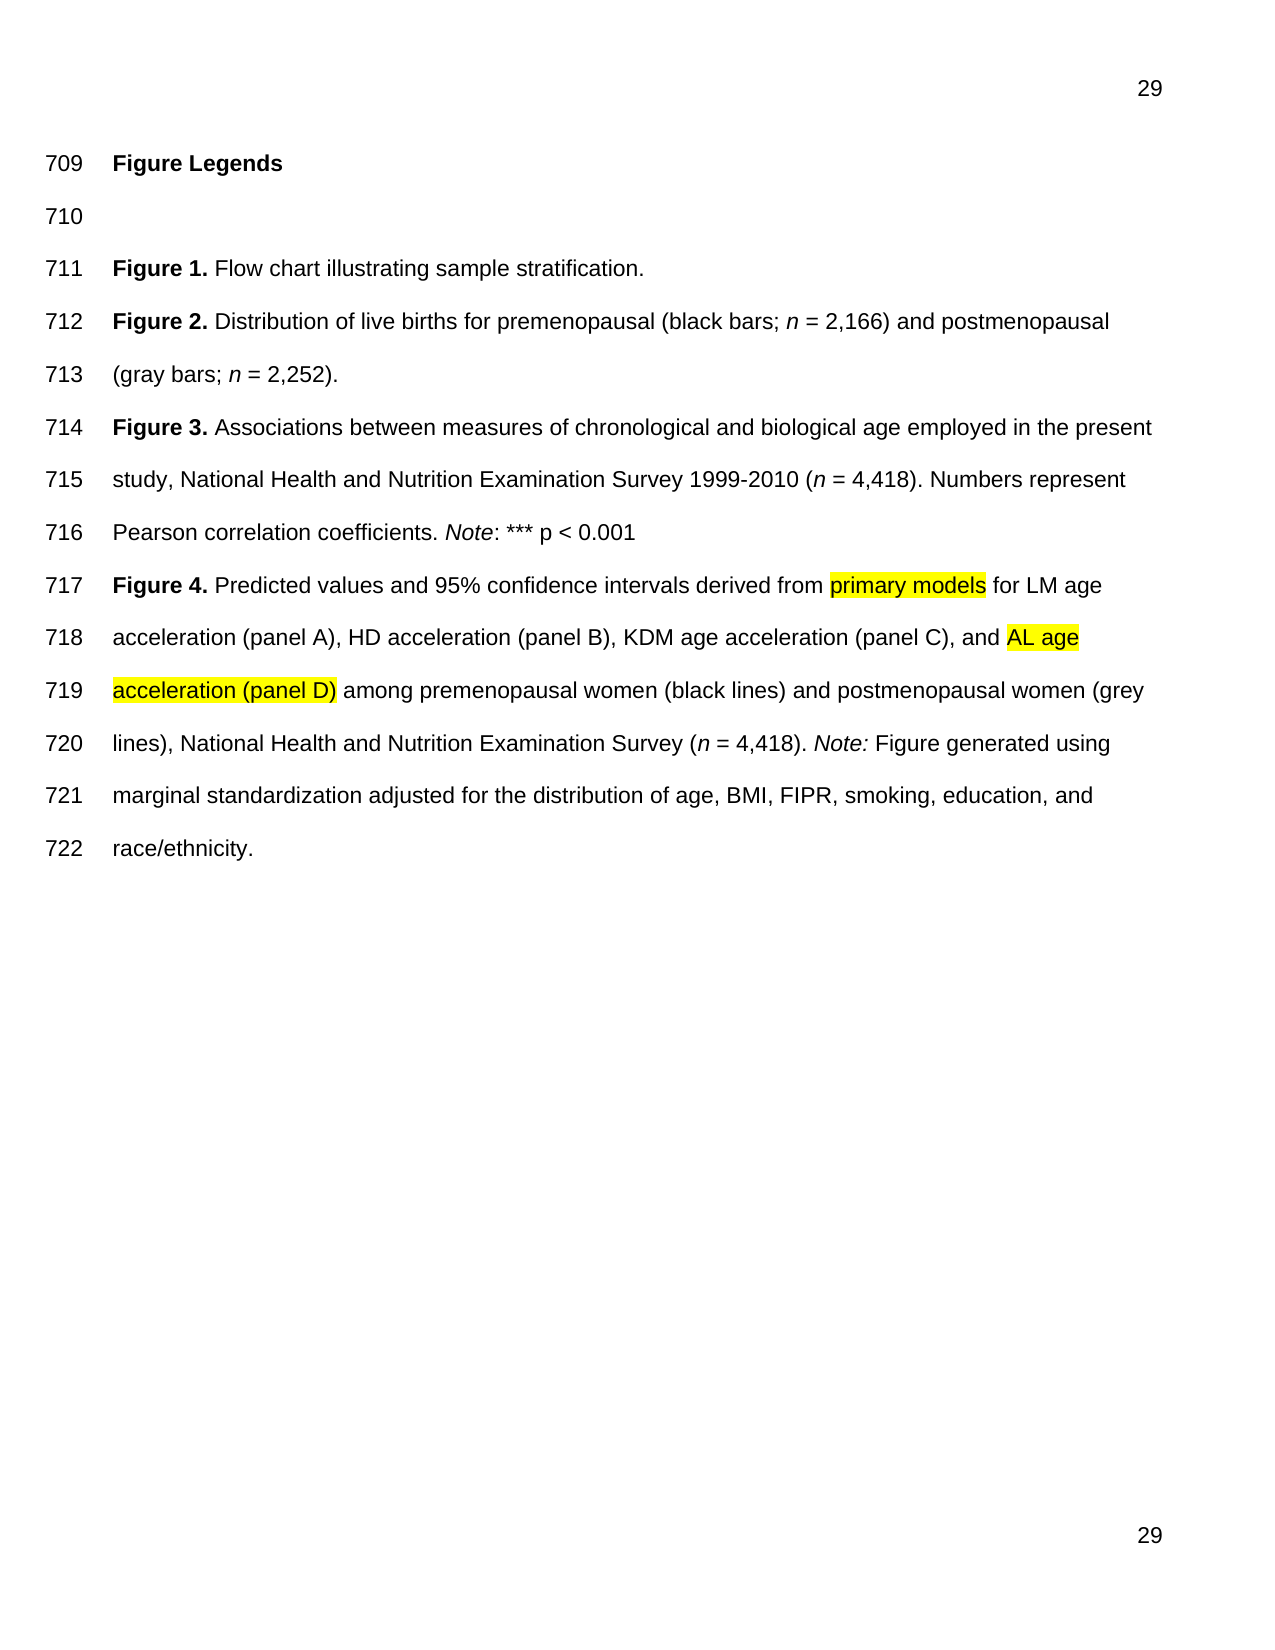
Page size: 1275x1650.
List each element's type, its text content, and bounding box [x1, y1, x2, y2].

text Figure 4. Predicted values and 95% confidence intervals derived from primary models for LM age acceleration (panel A), HD acceleration (panel B), KDM age acceleration (panel C), and AL age acceleration (panel D) among premenopausal women (black lines) and postmenopausal women (grey lines), National Health and Nutrition Examination Survey (n = 4,418). Note: Figure generated using marginal standardization adjusted for the distribution of age, BMI, FIPR, smoking, education, and race/ethnicity. [112, 572, 1162, 862]
text Figure 3. Associations between measures of chronological and biological age employed in the present study, National Health and Nutrition Examination Survey 1999-2010 (n = 4,418). Numbers represent Pearson correlation coefficients. Note: *** p < 0.001 [112, 413, 1162, 545]
text Figure 2. Distribution of live births for premenopausal (black bars; n = 2,166) and postmenopausal (gray bars; n = 2,252). [112, 308, 1162, 387]
text Figure Legends [112, 150, 1162, 176]
text Figure 1. Flow chart illustrating sample stratification. [112, 255, 1162, 282]
